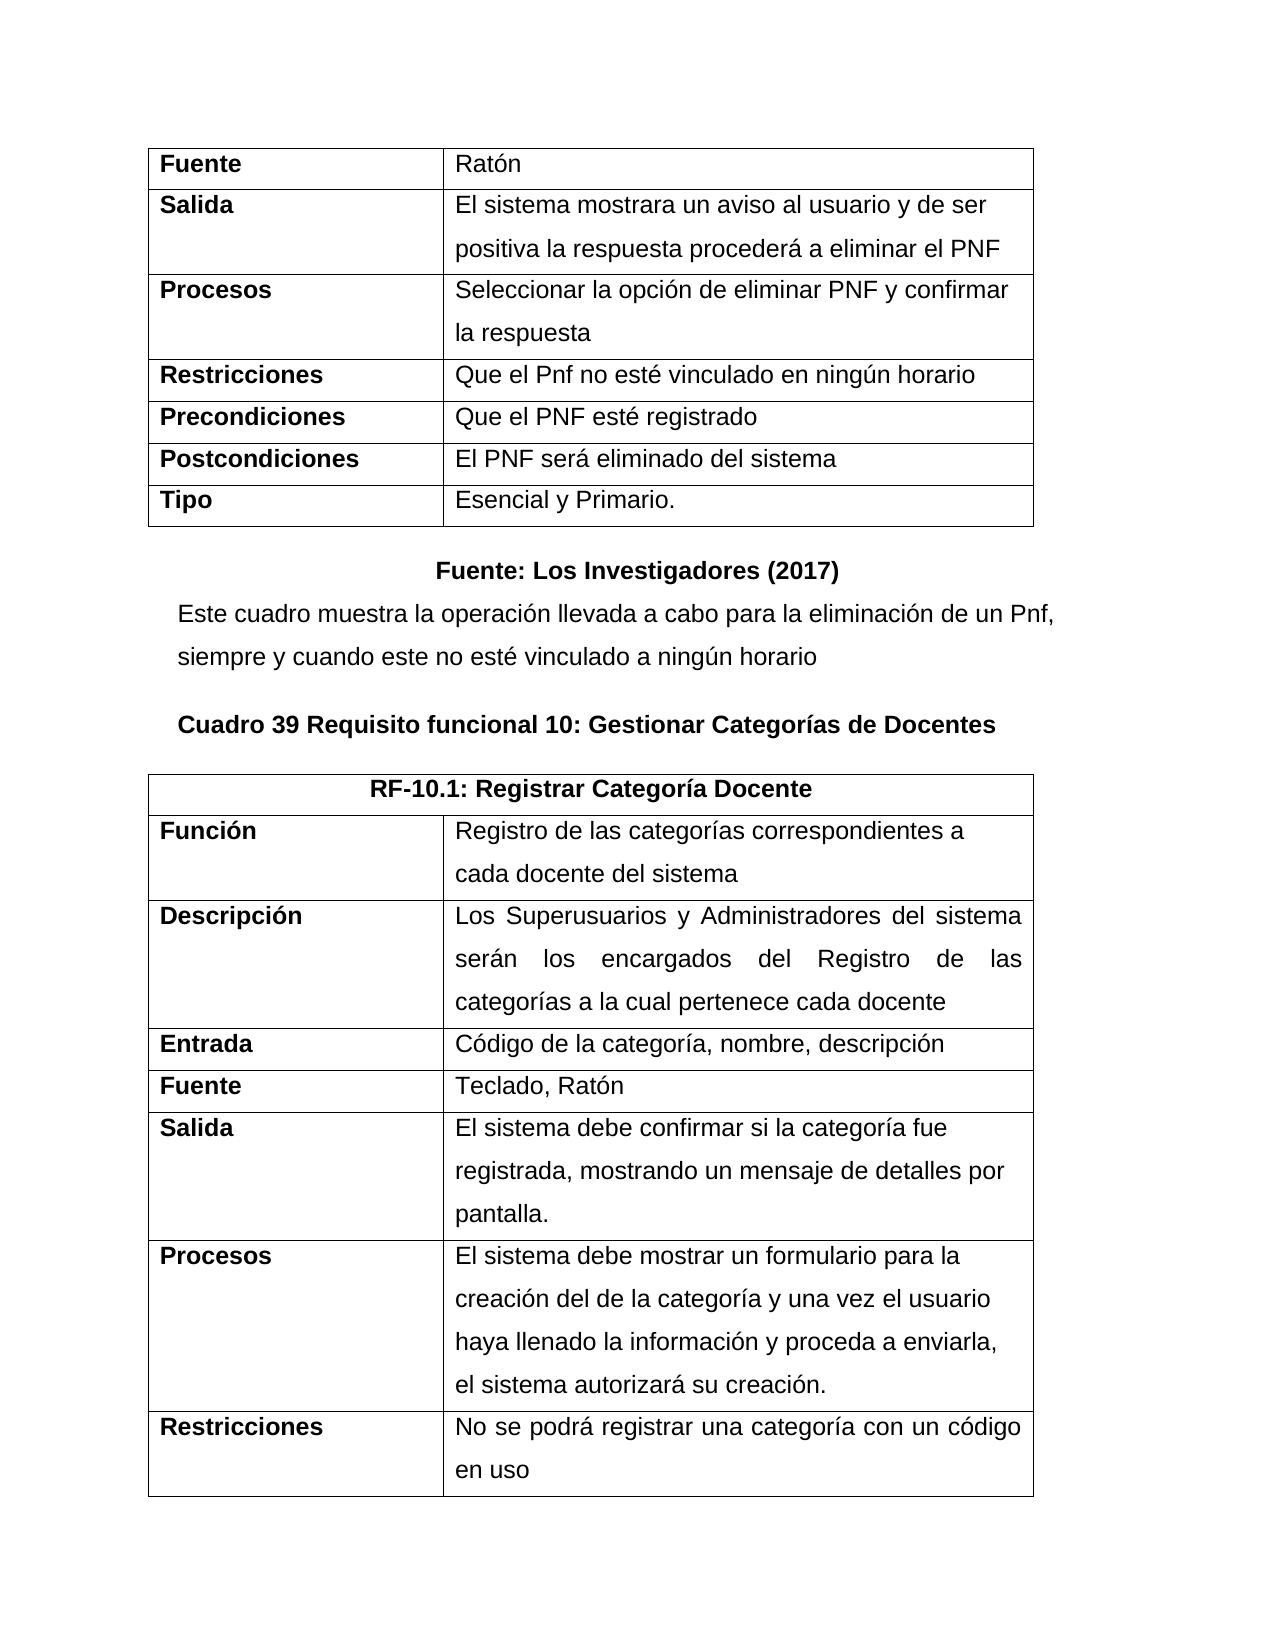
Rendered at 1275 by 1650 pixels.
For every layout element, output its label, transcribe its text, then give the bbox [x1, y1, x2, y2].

table_cell Precondiciones [149, 402, 443, 443]
table_cell Ratón [444, 149, 1033, 189]
table_cell El sistema debe confirmar si la categoría fue registrada, mostrando un mensaje de detalles por pantalla. [444, 1113, 1033, 1240]
table_cell El sistema debe mostrar un formulario para la creación del de la categoría y una vez el usuario haya llenado la información y proceda a enviarla, el sistema autorizará su creación. [444, 1241, 1033, 1411]
table_cell Que el PNF esté registrado [444, 402, 1033, 443]
table_cell Teclado, Ratón [444, 1071, 1033, 1112]
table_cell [444, 1412, 1033, 1496]
table_cell El sistema mostrara un aviso al usuario y de ser positiva la respuesta procederá a eliminar el PNF [444, 190, 1033, 274]
table_cell Tipo [149, 486, 443, 526]
table_cell Restricciones [149, 360, 443, 401]
table_cell Función [149, 816, 443, 900]
table_cell Descripción [149, 901, 443, 1028]
table_cell Salida [149, 190, 443, 274]
table_cell Seleccionar la opción de eliminar PNF y confirmar la respuesta [444, 275, 1033, 359]
table_cell Procesos [149, 1241, 443, 1411]
table_cell Fuente [149, 149, 443, 189]
table_header RF-10.1: Registrar Categoría Docente [149, 775, 1033, 815]
table_cell Postcondiciones [149, 444, 443, 484]
table_cell Salida [149, 1113, 443, 1240]
table_cell Registro de las categorías correspondientes a cada docente del sistema [444, 816, 1033, 900]
subtitle Cuadro 39 Requisito funcional 10: Gestionar Categorías de Docentes [177, 710, 1098, 739]
table_cell Los Superusuarios y Administradores del sistema serán los encargados del Registro de las categorías a la cual pertenece cada docente [444, 901, 1033, 1028]
table_cell Entrada [149, 1029, 443, 1070]
table_cell Esencial y Primario. [444, 486, 1033, 526]
table_cell El PNF será eliminado del sistema [444, 444, 1033, 484]
table_cell Fuente [149, 1071, 443, 1112]
table_cell Procesos [149, 275, 443, 359]
text Este cuadro muestra la operación llevada a cabo para la eliminación de un Pnf, siempre y cuando este no esté vinculado a ningún horario [177, 599, 1098, 671]
text Fuente: Los Investigadores (2017) [177, 556, 1098, 585]
table_cell Restricciones [149, 1412, 443, 1496]
table_cell Código de la categoría, nombre, descripción [444, 1029, 1033, 1070]
table_cell Que el Pnf no esté vinculado en ningún horario [444, 360, 1033, 401]
